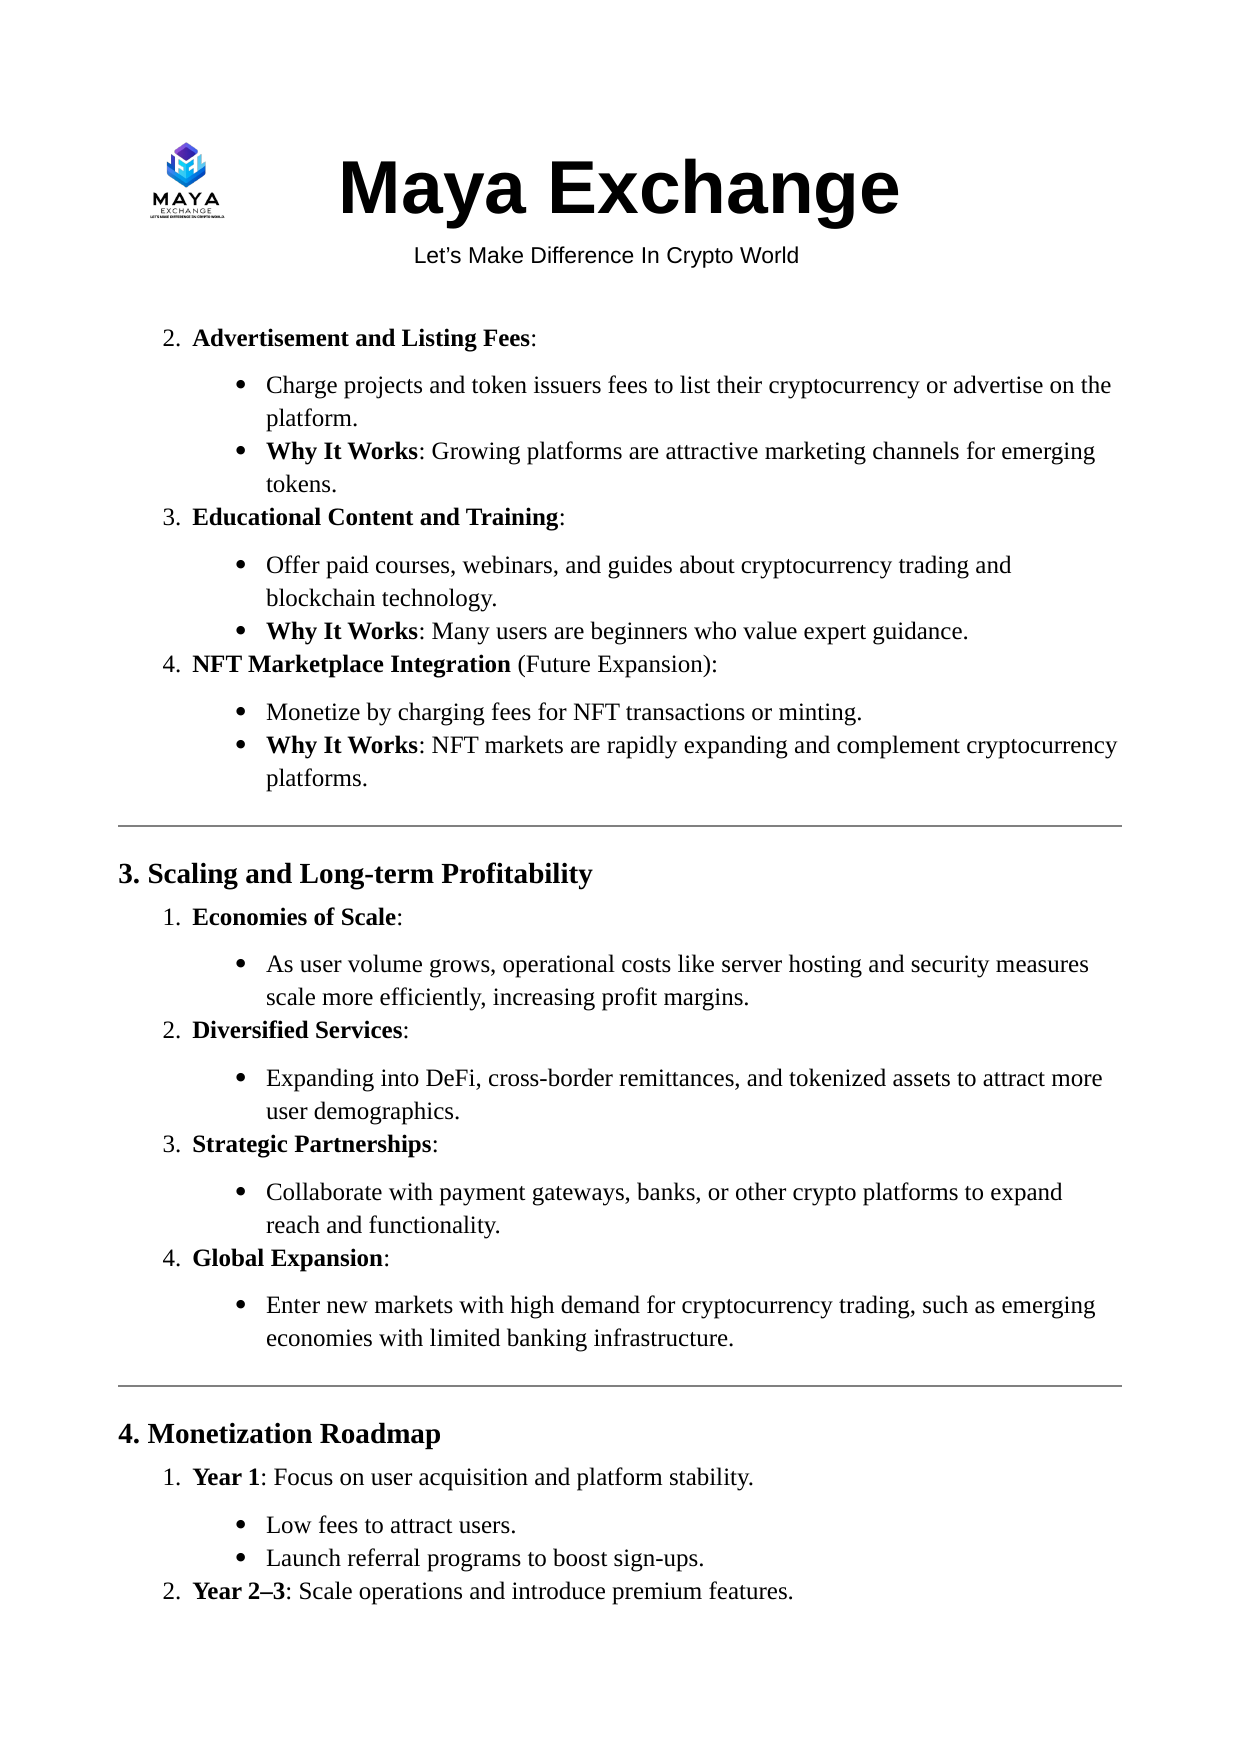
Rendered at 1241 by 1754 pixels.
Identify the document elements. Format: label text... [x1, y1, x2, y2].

list Why It Works: Many users are beginners who value expert guidance. [236, 616, 1122, 645]
list Diversified Services: [162, 1015, 1122, 1044]
list Why It Works: Growing platforms are attractive marketing channels for emerging tokens. [236, 436, 1122, 498]
list NFT Marketplace Integration (Future Expansion): [162, 649, 1122, 678]
list Launch referral programs to boost sign-ups. [236, 1543, 1122, 1572]
list Educational Content and Training: [162, 502, 1122, 531]
list Economies of Scale: [162, 902, 1122, 931]
list Global Expansion: [162, 1243, 1122, 1271]
list Why It Works: NFT markets are rapidly expanding and complement cryptocurrency platforms. [236, 730, 1122, 791]
picture [118, 118, 254, 254]
list Expanding into DeFi, cross-border remittances, and tokenized assets to attract more user demographics. [236, 1063, 1122, 1125]
list Year 2–3: Scale operations and introduce premium features. [162, 1576, 1122, 1605]
list Advertisement and Listing Fees: [162, 323, 1122, 351]
list As user volume grows, operational costs like server hosting and security measures scale more efficiently, increasing profit margins. [236, 949, 1122, 1011]
list Strategic Partnerships: [162, 1129, 1122, 1158]
list Offer paid courses, webinars, and guides about cryptocurrency trading and blockchain technology. [236, 550, 1122, 612]
list Low fees to attract users. [236, 1510, 1122, 1539]
list Monetize by charging fees for NFT transactions or minting. [236, 697, 1122, 725]
subtitle 4. Monetization Roadmap [118, 1416, 1122, 1450]
list Year 1: Focus on user acquisition and platform stability. [162, 1462, 1122, 1491]
list Enter new markets with high demand for cryptocurrency trading, such as emerging economies with limited banking infrastructure. [236, 1290, 1122, 1352]
list Collaborate with payment gateways, banks, or other crypto platforms to expand reach and functionality. [236, 1177, 1122, 1238]
subtitle 3. Scaling and Long-term Profitability [118, 856, 1122, 889]
list Charge projects and token issuers fees to list their cryptocurrency or advertise on the platform. [236, 370, 1122, 432]
